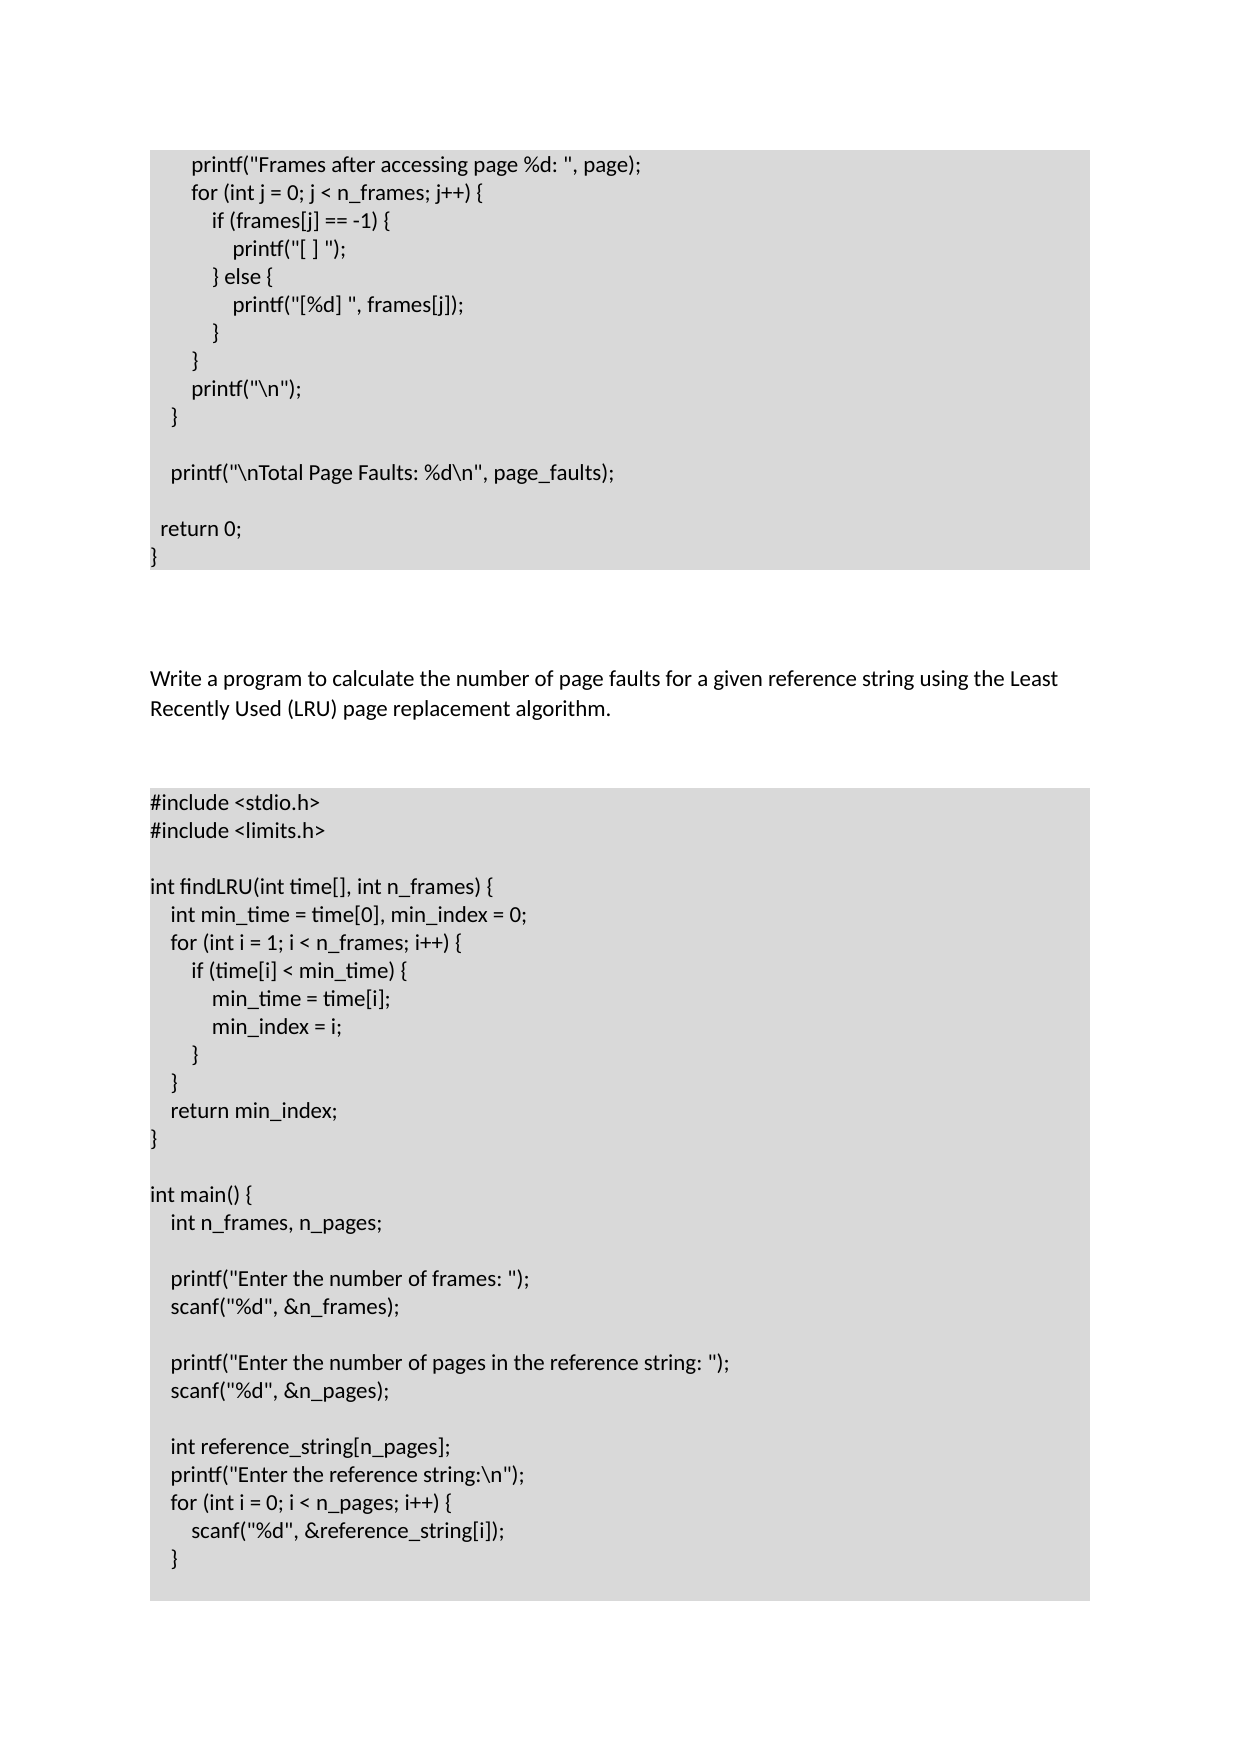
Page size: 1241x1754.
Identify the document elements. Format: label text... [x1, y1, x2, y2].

text int n_frames, n_pages; [150, 1208, 1090, 1236]
text printf("Enter the number of pages in the reference string: "); [150, 1348, 1090, 1376]
text } [150, 318, 1090, 346]
text printf("\n"); [150, 374, 1090, 402]
text for (int i = 1; i < n_frames; i++) { [150, 928, 1090, 956]
text return 0; [150, 514, 1090, 542]
text } [150, 1040, 1090, 1068]
text scanf("%d", &n_pages); [150, 1376, 1090, 1404]
text } [150, 346, 1090, 374]
text } [150, 542, 1090, 570]
text min_time = time[i]; [150, 984, 1090, 1012]
text } [150, 1068, 1090, 1096]
text scanf("%d", &n_frames); [150, 1292, 1090, 1320]
text } [150, 1124, 1090, 1152]
text int reference_string[n_pages]; [150, 1432, 1090, 1461]
text scanf("%d", &reference_string[i]); [150, 1517, 1090, 1544]
text } [150, 402, 1090, 430]
text printf("Enter the number of frames: "); [150, 1264, 1090, 1292]
text } else { [150, 262, 1090, 290]
text printf("Frames after accessing page %d: ", page); [150, 150, 1090, 178]
text return min_index; [150, 1096, 1090, 1124]
text for (int j = 0; j < n_frames; j++) { [150, 178, 1090, 206]
text printf("[%d] ", frames[j]); [150, 290, 1090, 318]
text if (frames[j] == -1) { [150, 206, 1090, 234]
text if (time[i] < min_time) { [150, 956, 1090, 984]
text printf("[ ] "); [150, 234, 1090, 262]
text } [150, 1544, 1090, 1573]
text int min_time = time[0], min_index = 0; [150, 900, 1090, 928]
text #include <limits.h> [150, 816, 1090, 844]
text for (int i = 0; i < n_pages; i++) { [150, 1488, 1090, 1517]
text #include <stdio.h> [150, 788, 1090, 816]
text Write a program to calculate the number of page faults for a given reference string using the Least Recently Used (LRU) page replacement algorithm. [150, 664, 1090, 722]
text min_index = i; [150, 1012, 1090, 1040]
text printf("\nTotal Page Faults: %d\n", page_faults); [150, 458, 1090, 486]
text int findLRU(int time[], int n_frames) { [150, 872, 1090, 900]
text printf("Enter the reference string:\n"); [150, 1461, 1090, 1488]
text int main() { [150, 1180, 1090, 1208]
